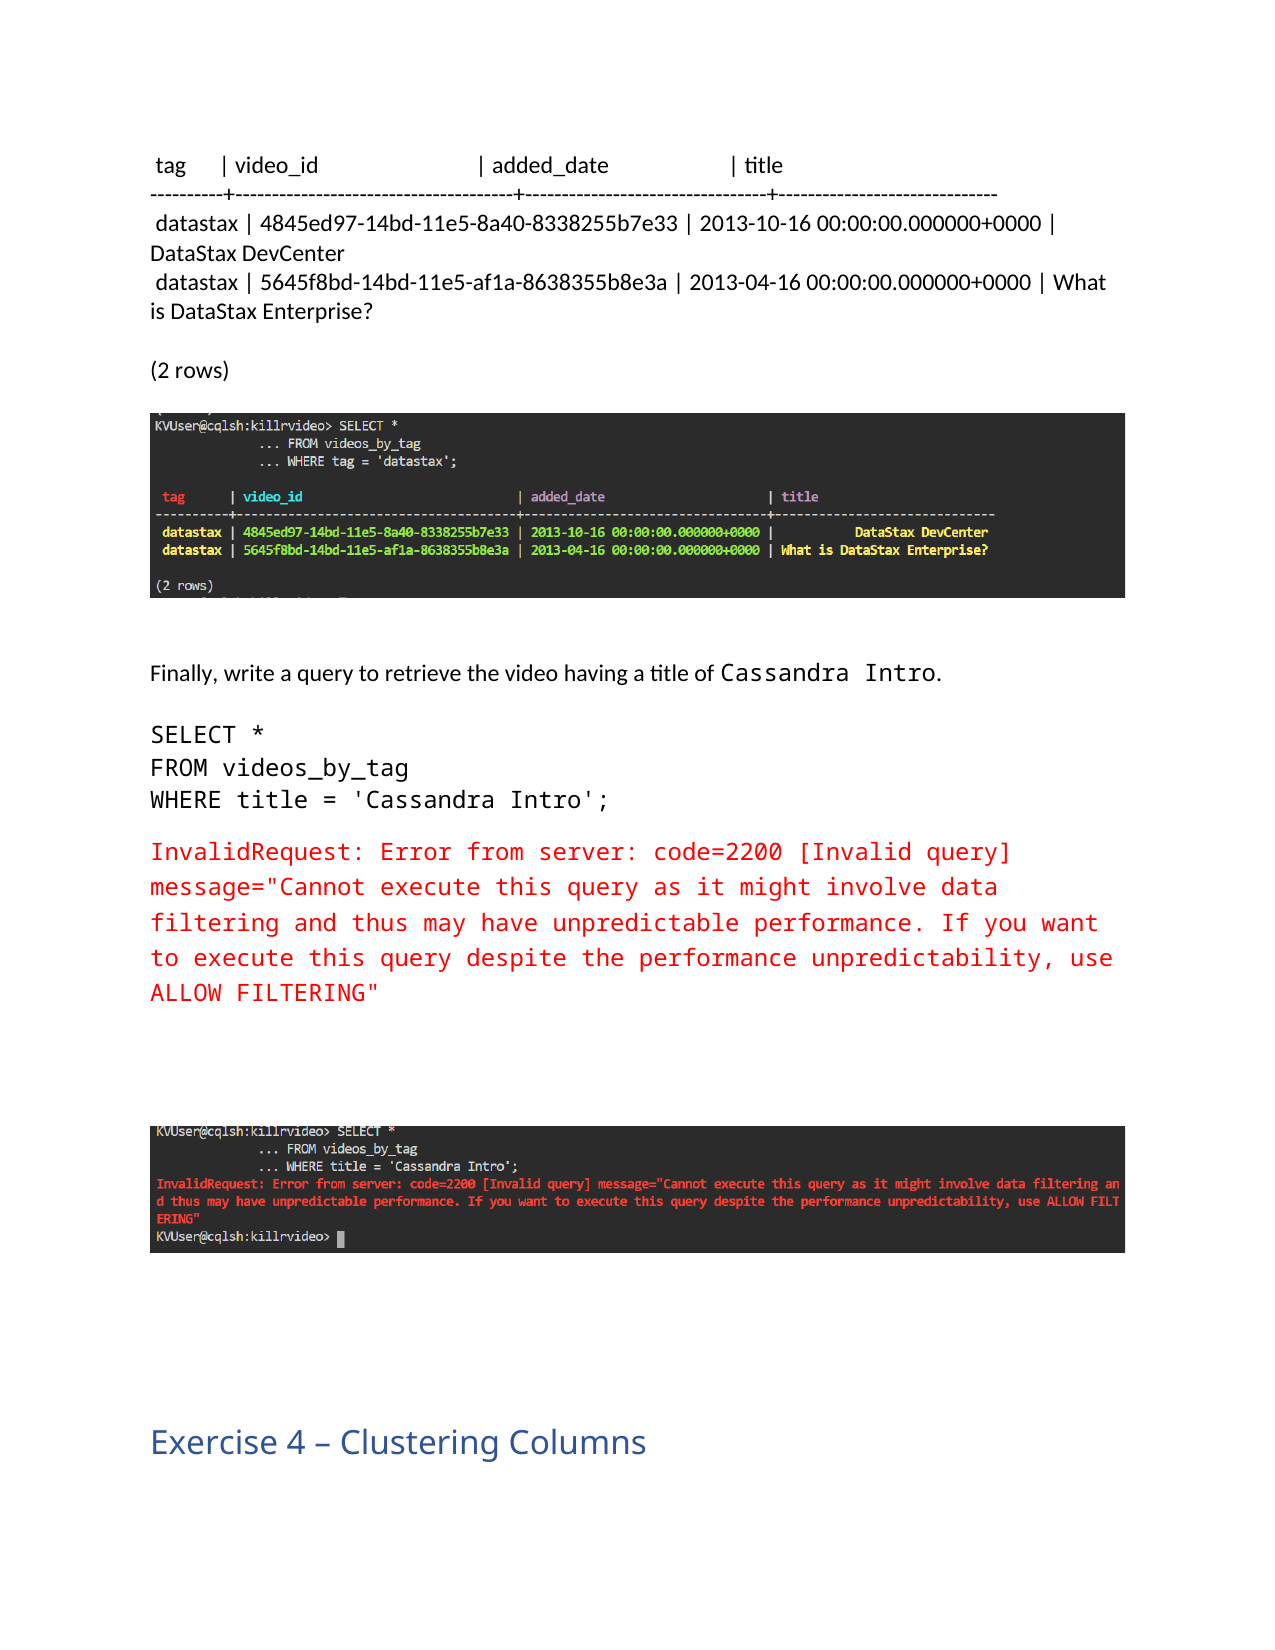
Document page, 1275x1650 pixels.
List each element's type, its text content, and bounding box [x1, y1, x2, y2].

text (2 rows) [150, 355, 1125, 384]
text datastax | 4845ed97-14bd-11e5-8a40-8338255b7e33 | 2013-10-16 00:00:00.000000+0000 | DataStax DevCenter [150, 208, 1125, 267]
text FROM videos_by_tag [150, 751, 1125, 783]
picture [150, 1126, 1125, 1253]
text Finally, write a query to retrieve the video having a title of Cassandra Intro. [150, 656, 1125, 689]
picture [150, 413, 1125, 598]
text SELECT * [150, 718, 1125, 751]
text datastax | 5645f8bd-14bd-11e5-af1a-8638355b8e3a | 2013-04-16 00:00:00.000000+0000 | What is DataStax Enterprise? [150, 267, 1125, 326]
text InvalidRequest: Error from server: code=2200 [Invalid query] message="Cannot execute this query as it might involve data filtering and thus may have unpredictable performance. If you want to execute this query despite the performance unpredictability, use ALLOW FILTERING" [150, 835, 1125, 1008]
text WHERE title = 'Cassandra Intro'; [150, 783, 1125, 816]
subtitle Exercise 4 – Clustering Columns [150, 1419, 1125, 1464]
text ----------+--------------------------------------+---------------------------------+------------------------------ [150, 179, 1125, 208]
text tag | video_id | added_date | title [150, 150, 1125, 179]
